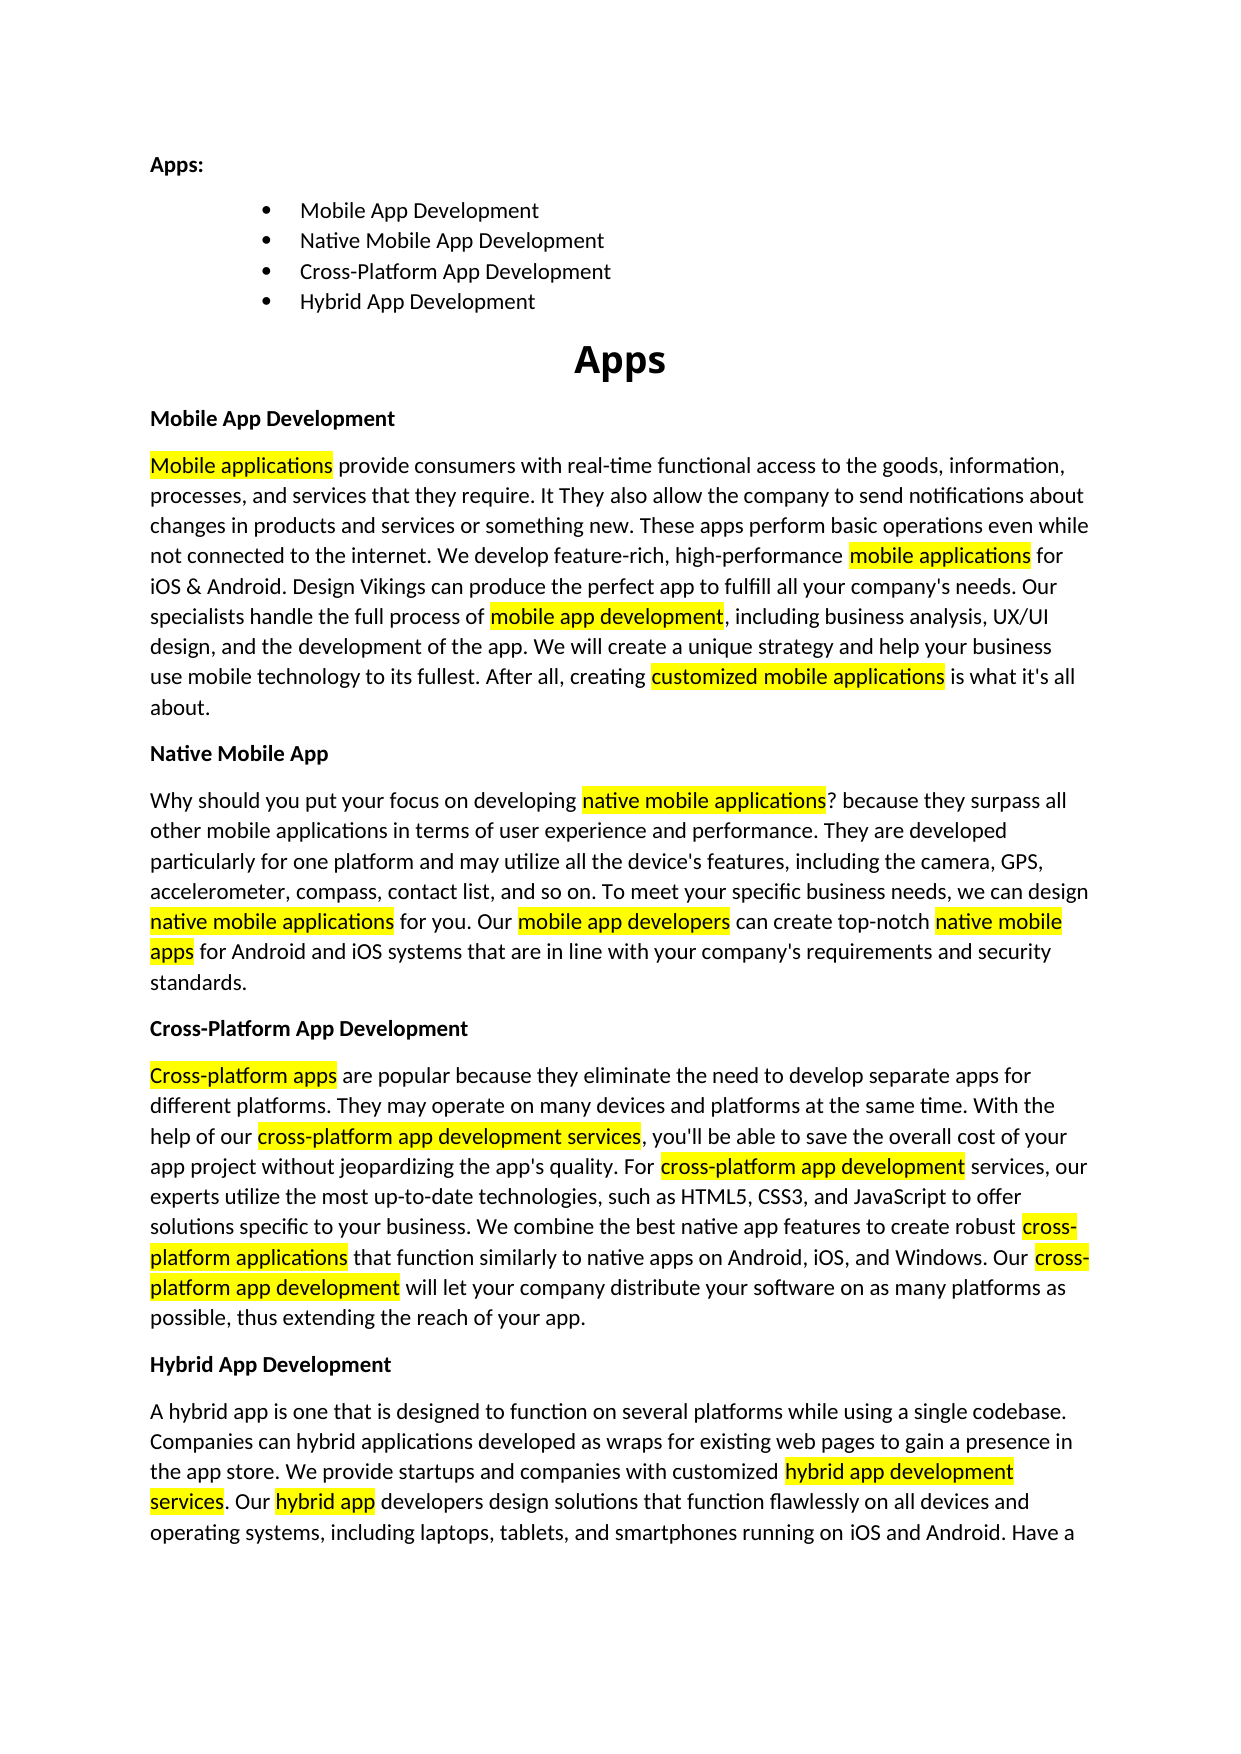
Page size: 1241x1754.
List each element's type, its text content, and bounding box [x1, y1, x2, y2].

text Apps: [150, 150, 1090, 178]
list Hybrid App Development [262, 287, 1090, 315]
text Why should you put your focus on developing native mobile applications? because they surpass all other mobile applications in terms of user experience and performance. They are developed particularly for one platform and may utilize all the device's features, including the camera, GPS, accelerometer, compass, contact list, and so on. To meet your specific business needs, we can design native mobile applications for you. Our mobile app developers can create top-notch native mobile apps for Android and iOS systems that are in line with your company's requirements and security standards. [150, 786, 1090, 996]
list Cross-Platform App Development [262, 257, 1090, 285]
text Apps [150, 334, 1090, 385]
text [150, 1397, 1090, 1546]
text Mobile applications provide consumers with real-time functional access to the goods, information, processes, and services that they require. It They also allow the company to send notifications about changes in products and services or something new. These apps perform basic operations even while not connected to the internet. We develop feature-rich, high-performance mobile applications for iOS & Android. Design Vikings can produce the perfect app to fulfill all your company's needs. Our specialists handle the full process of mobile app development, including business analysis, UX/UI design, and the development of the app. We will create a unique strategy and help your business use mobile technology to its fullest. After all, creating customized mobile applications is what it's all about. [150, 451, 1090, 721]
text Mobile App Development [150, 404, 1090, 433]
text Native Mobile App [150, 739, 1090, 767]
list Mobile App Development [262, 196, 1090, 224]
list Native Mobile App Development [262, 227, 1090, 254]
text Cross-platform apps are popular because they eliminate the need to develop separate apps for different platforms. They may operate on many devices and platforms at the same time. With the help of our cross-platform app development services, you'll be able to save the overall cost of your app project without jeopardizing the app's quality. For cross-platform app development services, our experts utilize the most up-to-date technologies, such as HTML5, CSS3, and JavaScript to offer solutions specific to your business. We combine the best native app features to create robust cross-platform applications that function similarly to native apps on Android, iOS, and Windows. Our cross-platform app development will let your company distribute your software on as many platforms as possible, thus extending the reach of your app. [150, 1061, 1090, 1331]
text Hybrid App Development [150, 1350, 1090, 1378]
text Cross-Platform App Development [150, 1014, 1090, 1042]
